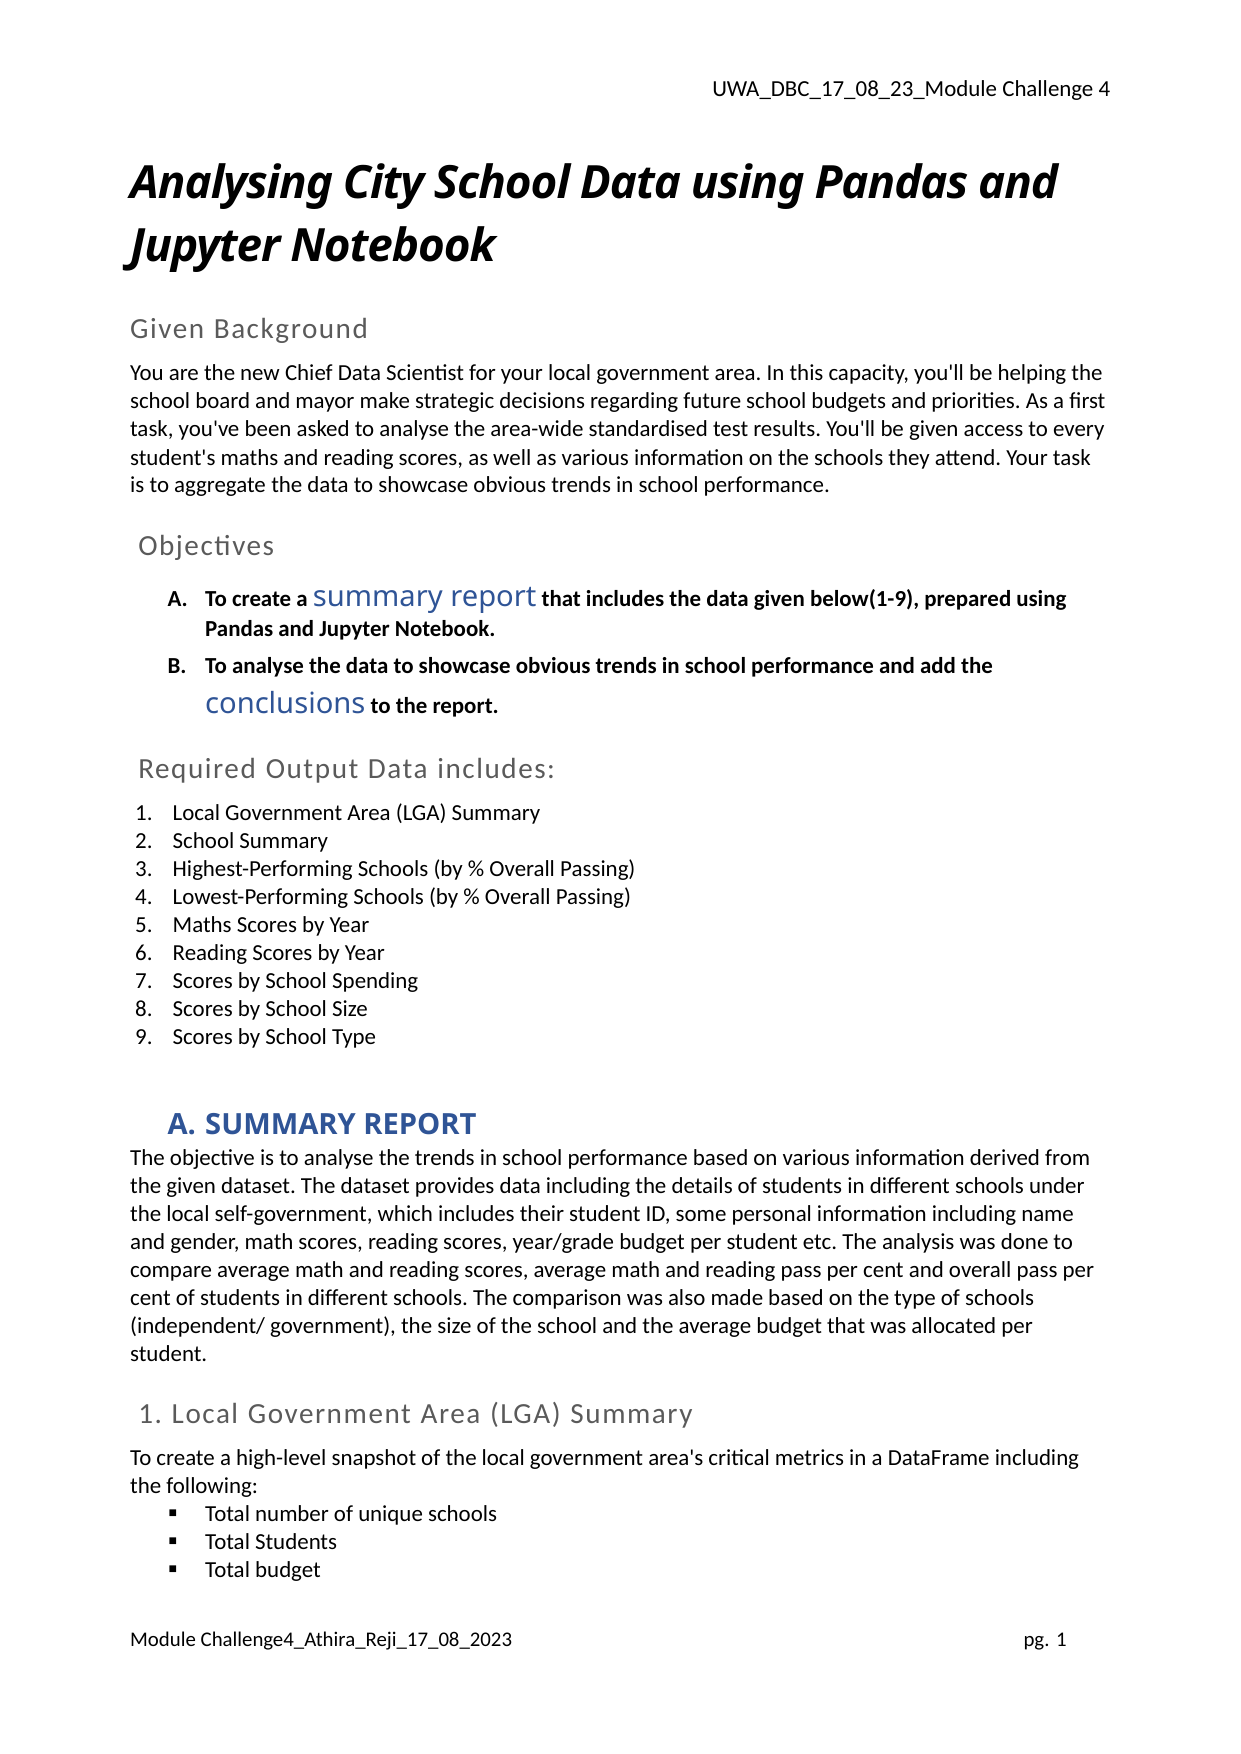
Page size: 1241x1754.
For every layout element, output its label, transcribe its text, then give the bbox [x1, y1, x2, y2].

text To create a high-level snapshot of the local government area's critical metrics in a DataFrame including the following: [130, 1443, 1110, 1499]
list Total Students [167, 1527, 1110, 1555]
list To create a summary report that includes the data given below(1-9), prepared using Pandas and Jupyter Notebook. [167, 575, 1110, 642]
list Lowest-Performing Schools (by % Overall Passing) [135, 882, 1110, 910]
text You are the new Chief Data Scientist for your local government area. In this capacity, you'll be helping the school board and mayor make strategic decisions regarding future school budgets and priorities. As a first task, you've been asked to analyse the area-wide standardised test results. You'll be given access to every student's maths and reading scores, as well as various information on the schools they attend. Your task is to aggregate the data to showcase obvious trends in school performance. [130, 358, 1110, 499]
list Scores by School Spending [135, 966, 1110, 994]
list Highest-Performing Schools (by % Overall Passing) [135, 854, 1110, 882]
subtitle SUMMARY REPORT [167, 1103, 1110, 1143]
subtitle Objectives [130, 527, 1110, 562]
list Reading Scores by Year [135, 938, 1110, 966]
list To analyse the data to showcase obvious trends in school performance and add the conclusions to the report. [167, 642, 1110, 722]
subtitle 1. Local Government Area (LGA) Summary [130, 1395, 1110, 1431]
list Total number of unique schools [167, 1499, 1110, 1527]
list Total budget [167, 1555, 1110, 1583]
list Local Government Area (LGA) Summary [135, 798, 1110, 826]
title Analysing City School Data using Pandas and Jupyter Notebook [130, 150, 1110, 275]
text The objective is to analyse the trends in school performance based on various information derived from the given dataset. The dataset provides data including the details of students in different schools under the local self-government, which includes their student ID, some personal information including name and gender, math scores, reading scores, year/grade budget per student etc. The analysis was done to compare average math and reading scores, average math and reading pass per cent and overall pass per cent of students in different schools. The comparison was also made based on the type of schools (independent/ government), the size of the school and the average budget that was allocated per student. [130, 1143, 1110, 1367]
list School Summary [135, 826, 1110, 854]
subtitle Required Output Data includes: [130, 750, 1110, 786]
list Maths Scores by Year [135, 910, 1110, 938]
list Scores by School Size [135, 994, 1110, 1022]
list Scores by School Type [135, 1022, 1110, 1050]
subtitle Given Background [130, 310, 1110, 346]
